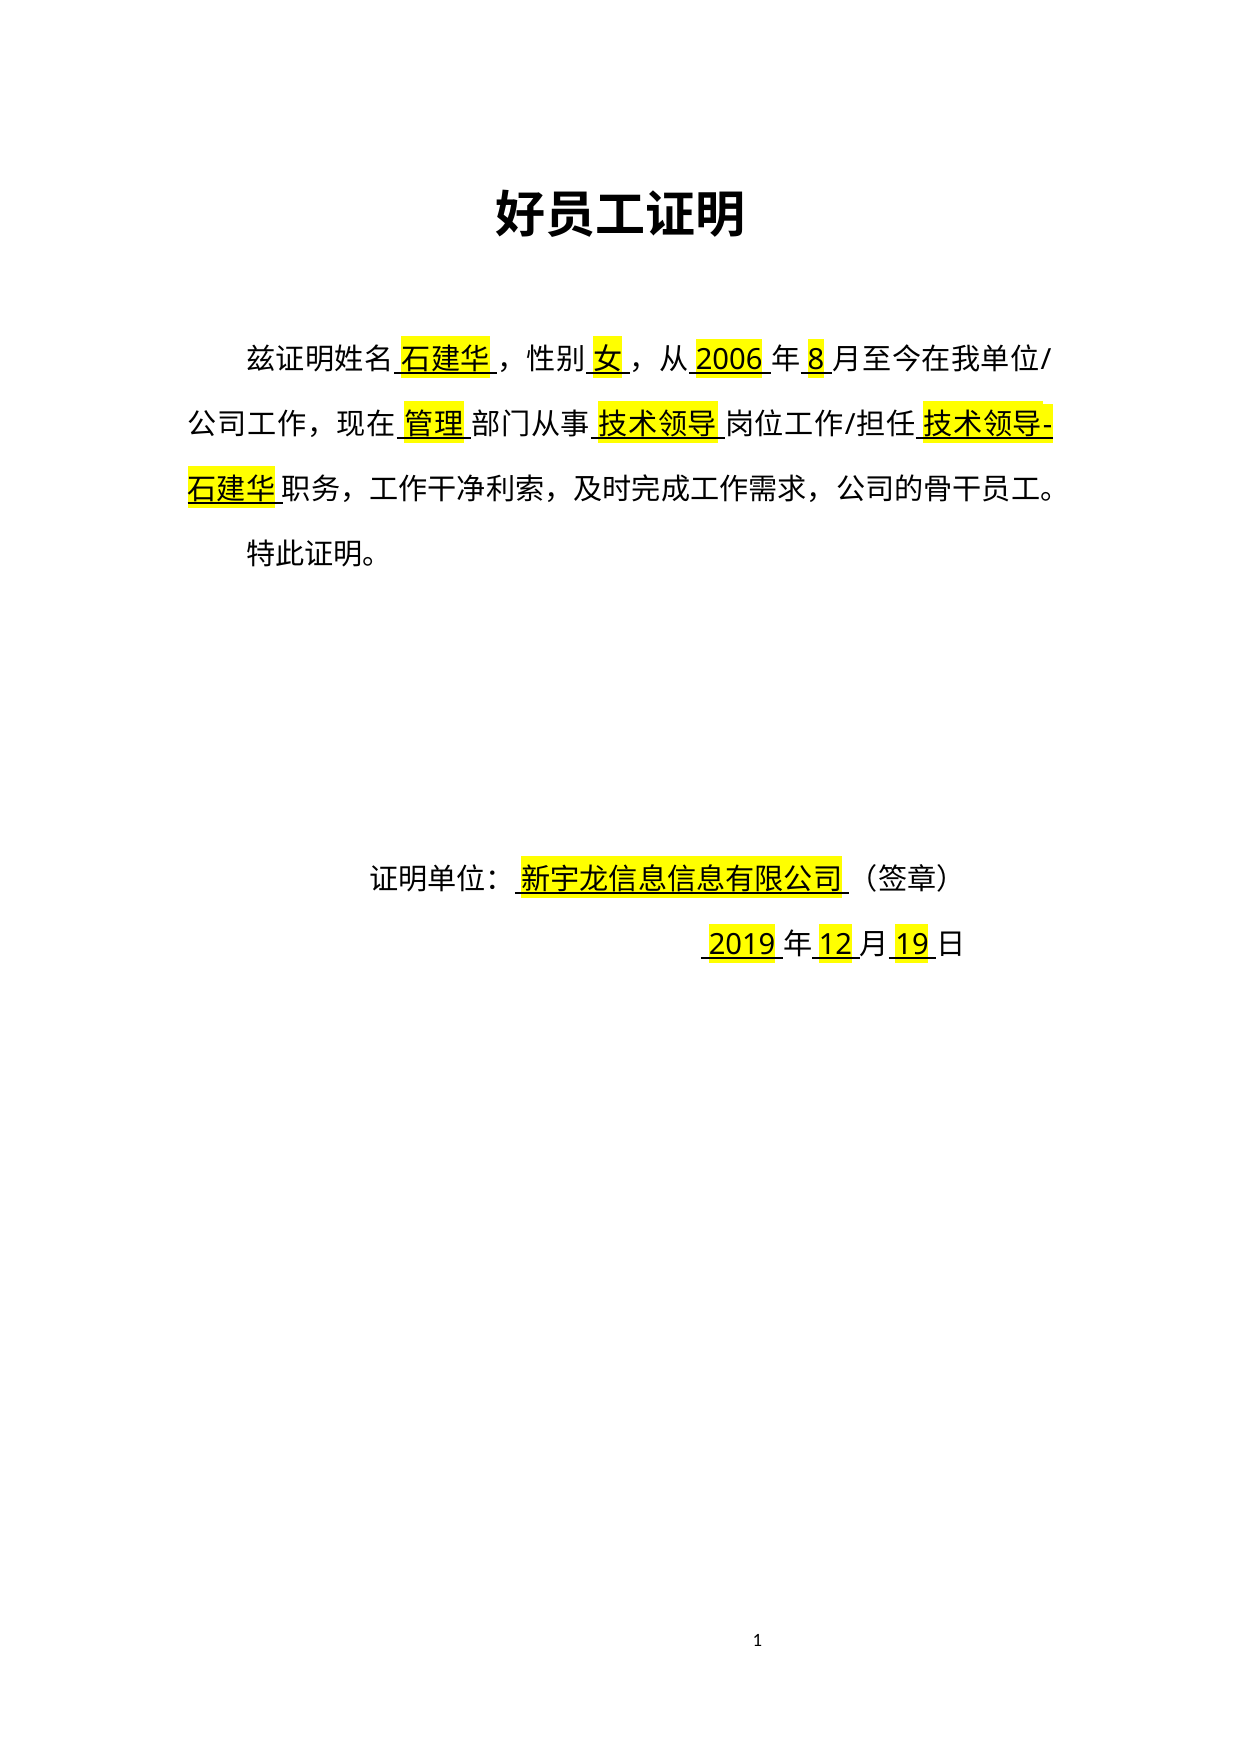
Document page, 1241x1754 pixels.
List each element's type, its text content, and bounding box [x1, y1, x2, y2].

text 兹证明姓名 石建华 ，性别 女 ，从 2006 年 8 月至今在我单位/公司工作，现在 管理 部门从事 技术领导 岗位工作/担任 技术领导-石建华 职务，工作干净利索，及时完成工作需求，公司的骨干员工。 [187, 324, 1053, 519]
text 2019 年 12 月 19 日 [187, 909, 965, 974]
text 证明单位： 新宇龙信息信息有限公司 （签章） [187, 844, 965, 909]
text 特此证明。 [187, 519, 1053, 584]
text 好员工证明 [187, 162, 1053, 259]
